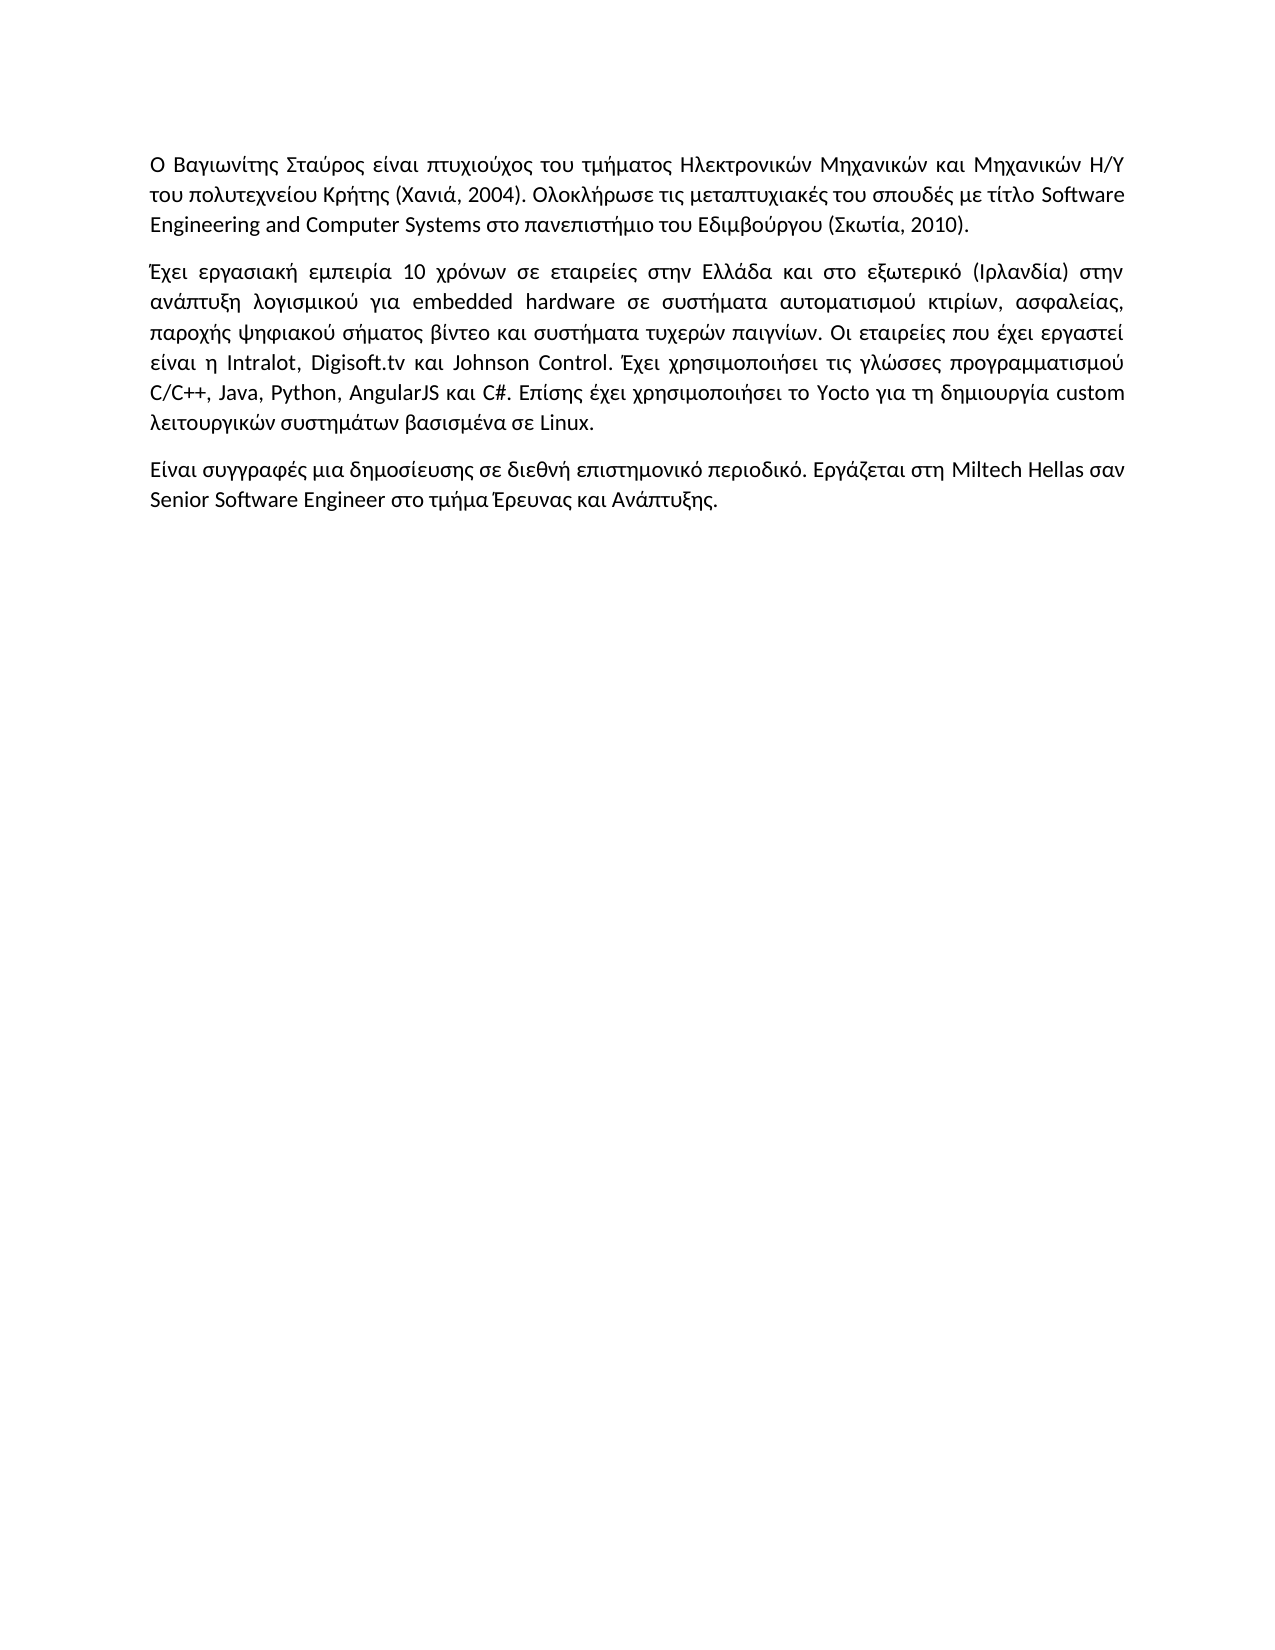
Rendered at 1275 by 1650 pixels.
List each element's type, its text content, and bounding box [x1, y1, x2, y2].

text Είναι συγγραφές μια δημοσίευσης σε διεθνή επιστημονικό περιοδικό. Εργάζεται στη Miltech Hellas σαν Senior Software Engineer στο τμήμα Έρευνας και Ανάπτυξης. [150, 455, 1125, 513]
text Ο Βαγιωνίτης Σταύρος είναι πτυχιούχος του τμήματος Ηλεκτρονικών Μηχανικών και Μηχανικών Η/Υ του πολυτεχνείου Κρήτης (Χανιά, 2004). Ολοκλήρωσε τις μεταπτυχιακές του σπουδές με τίτλο Software Engineering and Computer Systems στο πανεπιστήμιο του Εδιμβούργου (Σκωτία, 2010). [150, 150, 1125, 238]
text Έχει εργασιακή εμπειρία 10 χρόνων σε εταιρείες στην Ελλάδα και στο εξωτερικό (Ιρλανδία) στην ανάπτυξη λογισμικού για embedded hardware σε συστήματα αυτοματισμού κτιρίων, ασφαλείας, παροχής ψηφιακού σήματος βίντεο και συστήματα τυχερών παιγνίων. Οι εταιρείες που έχει εργαστεί είναι η Intralot, Digisoft.tv και Johnson Control. Έχει χρησιμοποιήσει τις γλώσσες προγραμματισμού C/C++, Java, Python, AngularJS και C#. Επίσης έχει χρησιμοποιήσει το Yocto για τη δημιουργία custom λειτουργικών συστημάτων βασισμένα σε Linux. [150, 257, 1125, 436]
